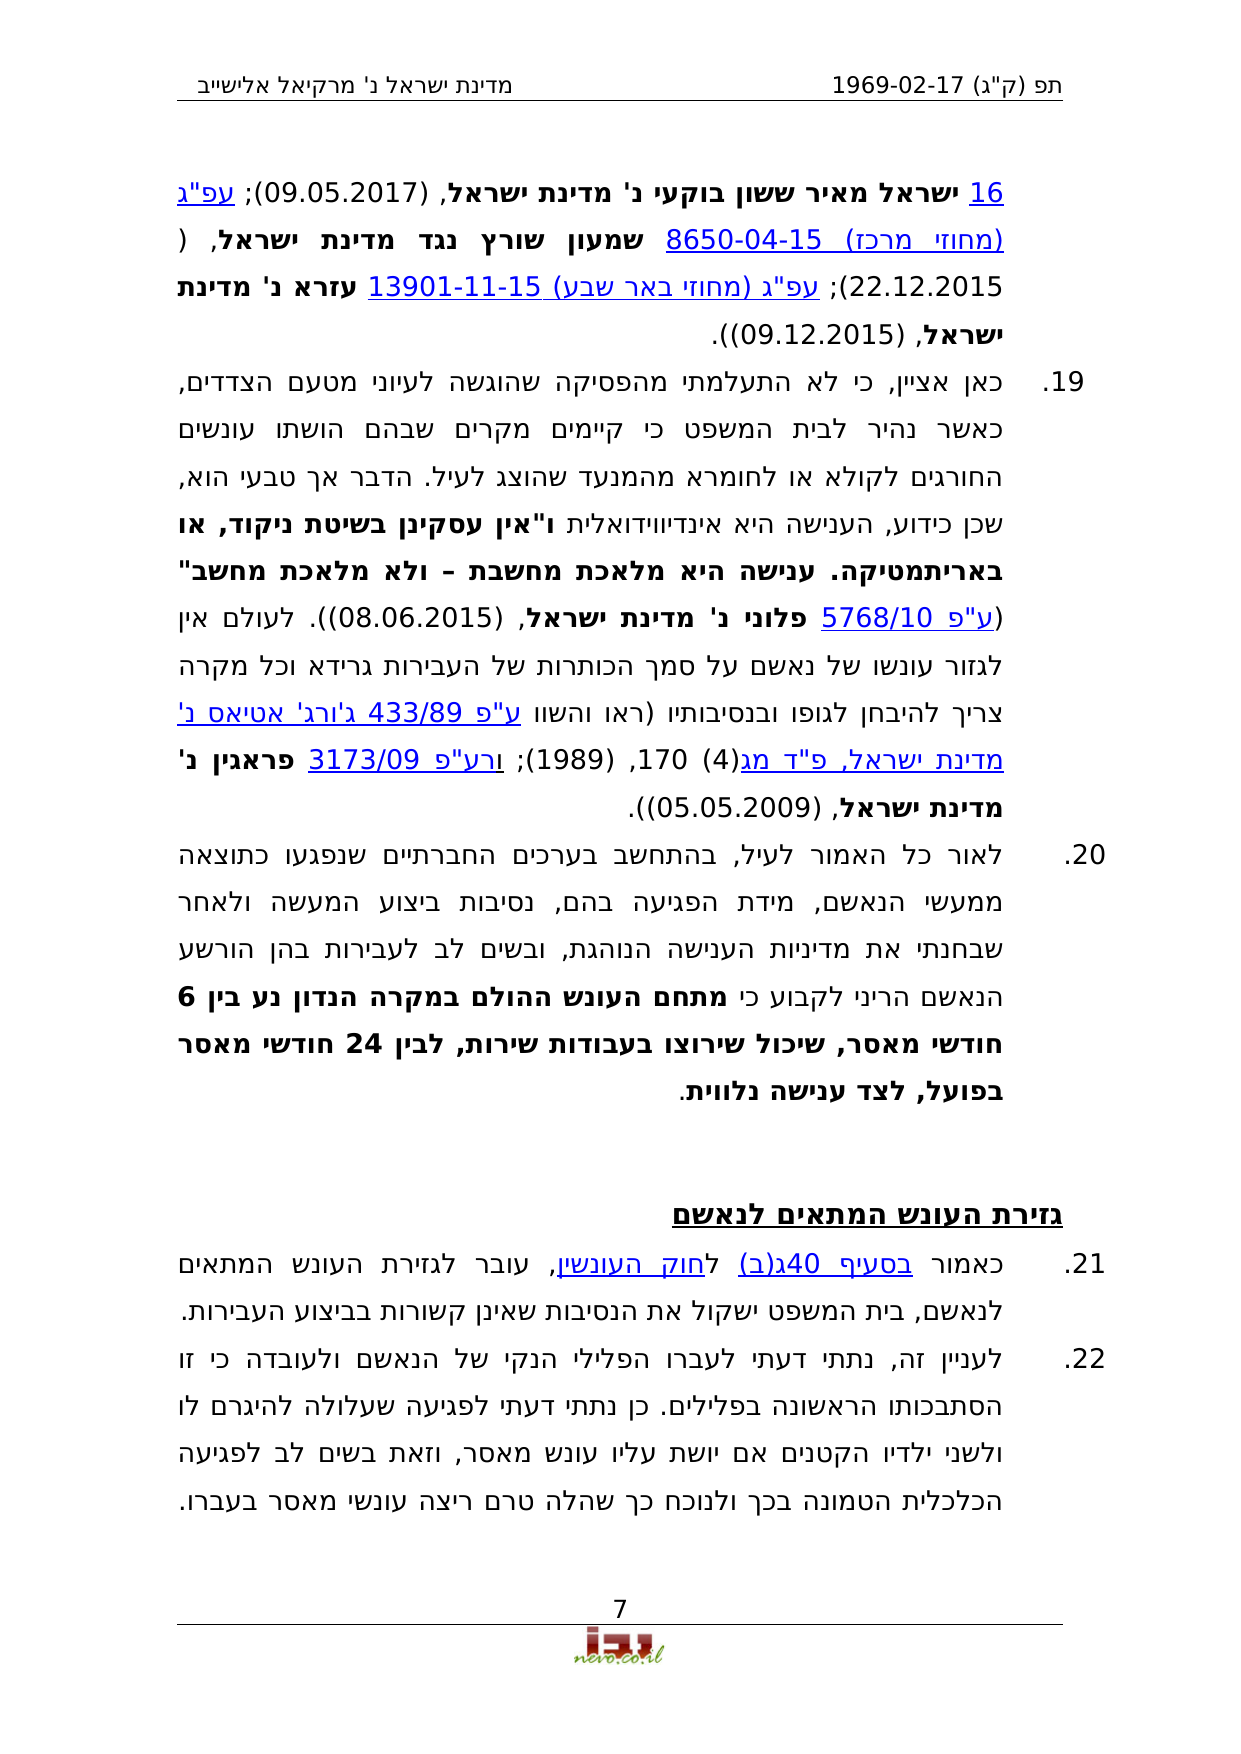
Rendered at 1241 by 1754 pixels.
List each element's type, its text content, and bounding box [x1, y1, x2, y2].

subtitle גזירת העונש המתאים לנאשם [177, 1197, 1063, 1231]
list כאן אציין, כי לא התעלמתי מהפסיקה שהוגשה לעיוני מטעם הצדדים, כאשר נהיר לבית המשפט כי קיימים מקרים שבהם הושתו עונשים החורגים לקולא או לחומרא מהמנעד שהוצג לעיל. הדבר אך טבעי הוא, שכן כידוע, הענישה היא אינדיווידואלית ו"אין עסקינן בשיטת ניקוד, או באריתמטיקה. ענישה היא מלאכת מחשבת – ולא מלאכת מחשב" (ע"פ 5768/10 פלוני נ' מדינת ישראל, (08.06.2015)). לעולם אין לגזור עונשו של נאשם על סמך הכותרות של העבירות גרידא וכל מקרה צריך להיבחן לגופו ובנסיבותיו (ראו והשוו ע"פ 433/89 ג'ורג' אטיאס נ' מדינת ישראל, פ"ד מג(4) 170, (1989); ורע"פ 3173/09 פראגין נ' מדינת ישראל, (05.05.2009)). [177, 366, 1041, 823]
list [177, 177, 1063, 351]
list לאור כל האמור לעיל, בהתחשב בערכים החברתיים שנפגעו כתוצאה ממעשי הנאשם, מידת הפגיעה בהם, נסיבות ביצוע המעשה ולאחר שבחנתי את מדיניות הענישה הנוהגת, ובשים לב לעבירות בהן הורשע הנאשם הריני לקבוע כי מתחם העונש ההולם במקרה הנדון נע בין 6 חודשי מאסר, שיכול שירוצו בעבודות שירות, לבין 24 חודשי מאסר בפועל, לצד ענישה נלווית. [177, 839, 1063, 1107]
list כאמור בסעיף 40ג(ב) לחוק העונשין, עובר לגזירת העונש המתאים לנאשם, בית המשפט ישקול את הנסיבות שאינן קשורות בביצוע העבירות. [177, 1248, 1063, 1327]
picture [574, 1626, 666, 1665]
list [177, 1343, 1063, 1516]
